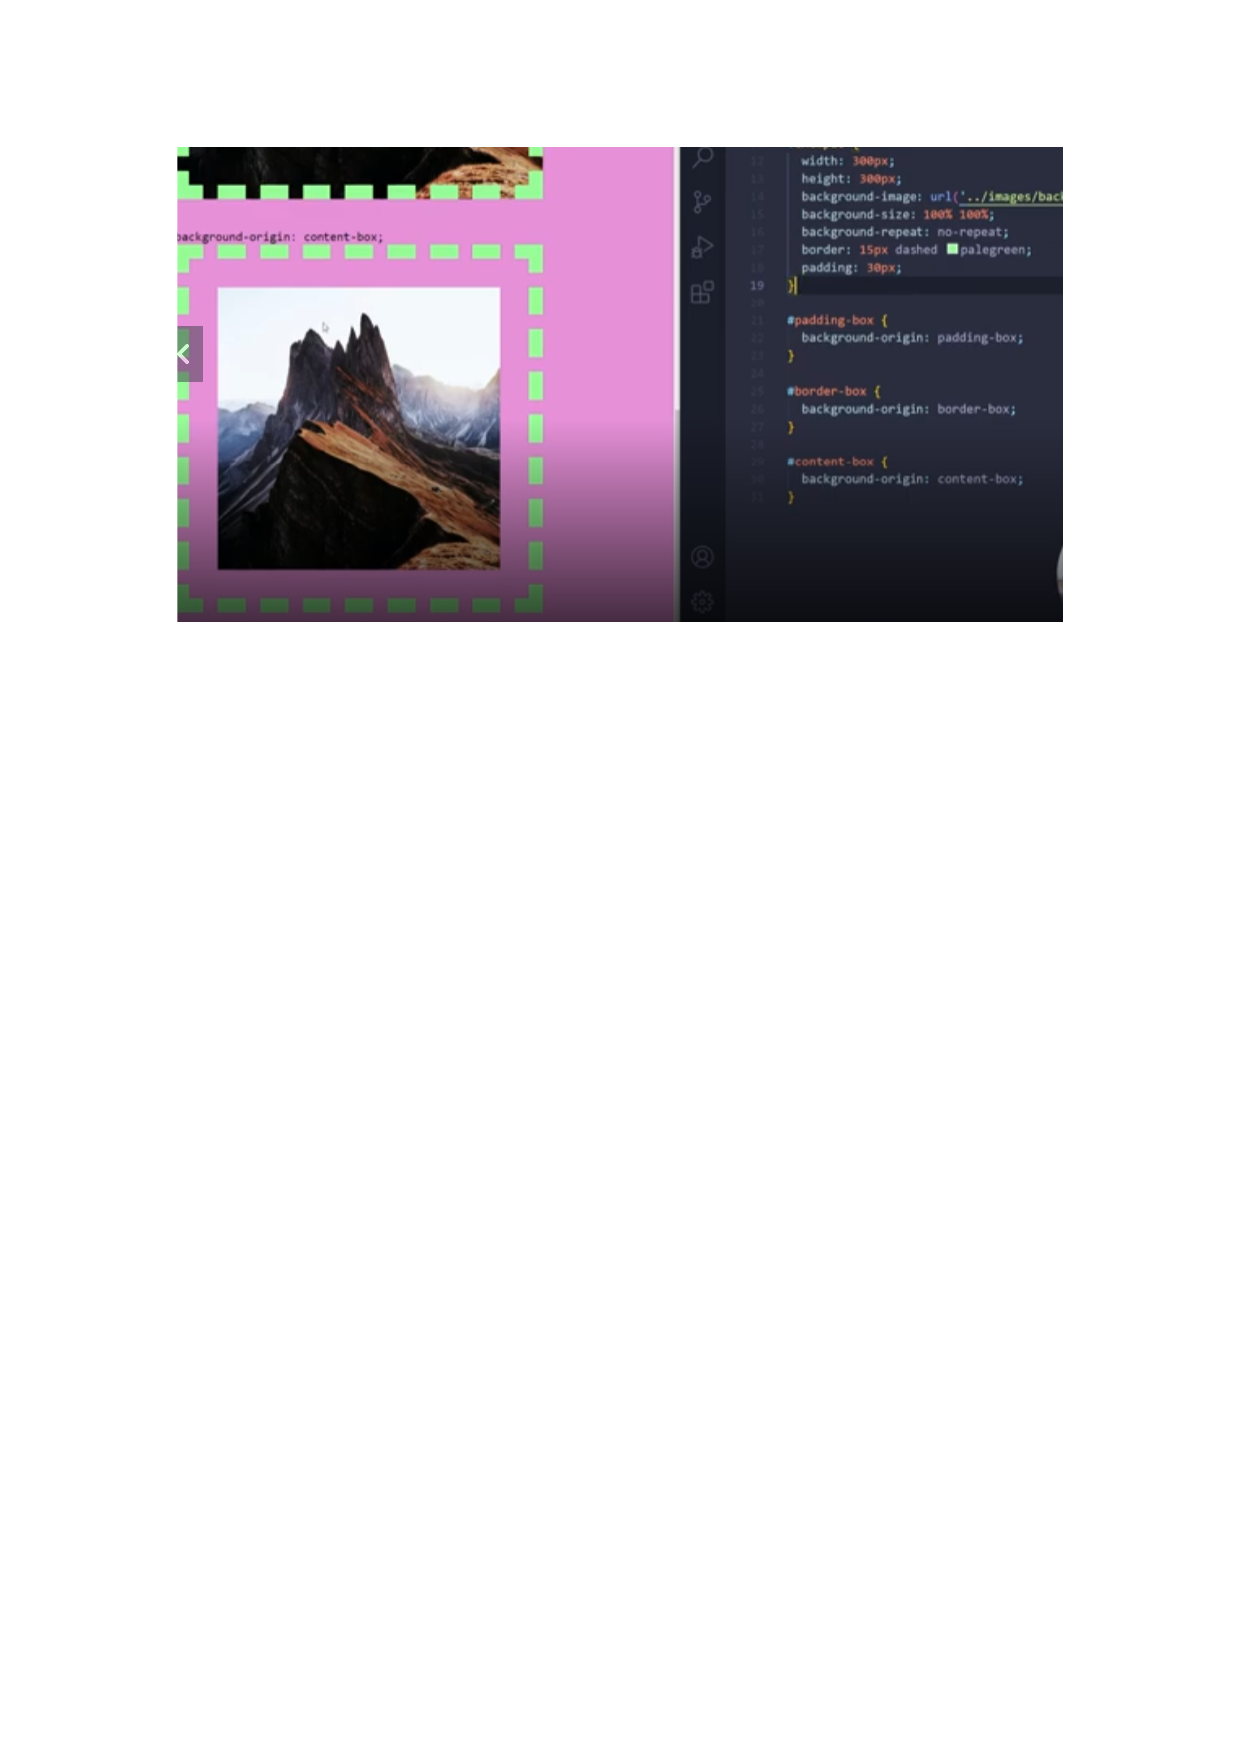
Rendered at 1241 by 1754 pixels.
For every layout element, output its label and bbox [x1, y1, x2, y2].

picture [177, 147, 1063, 622]
